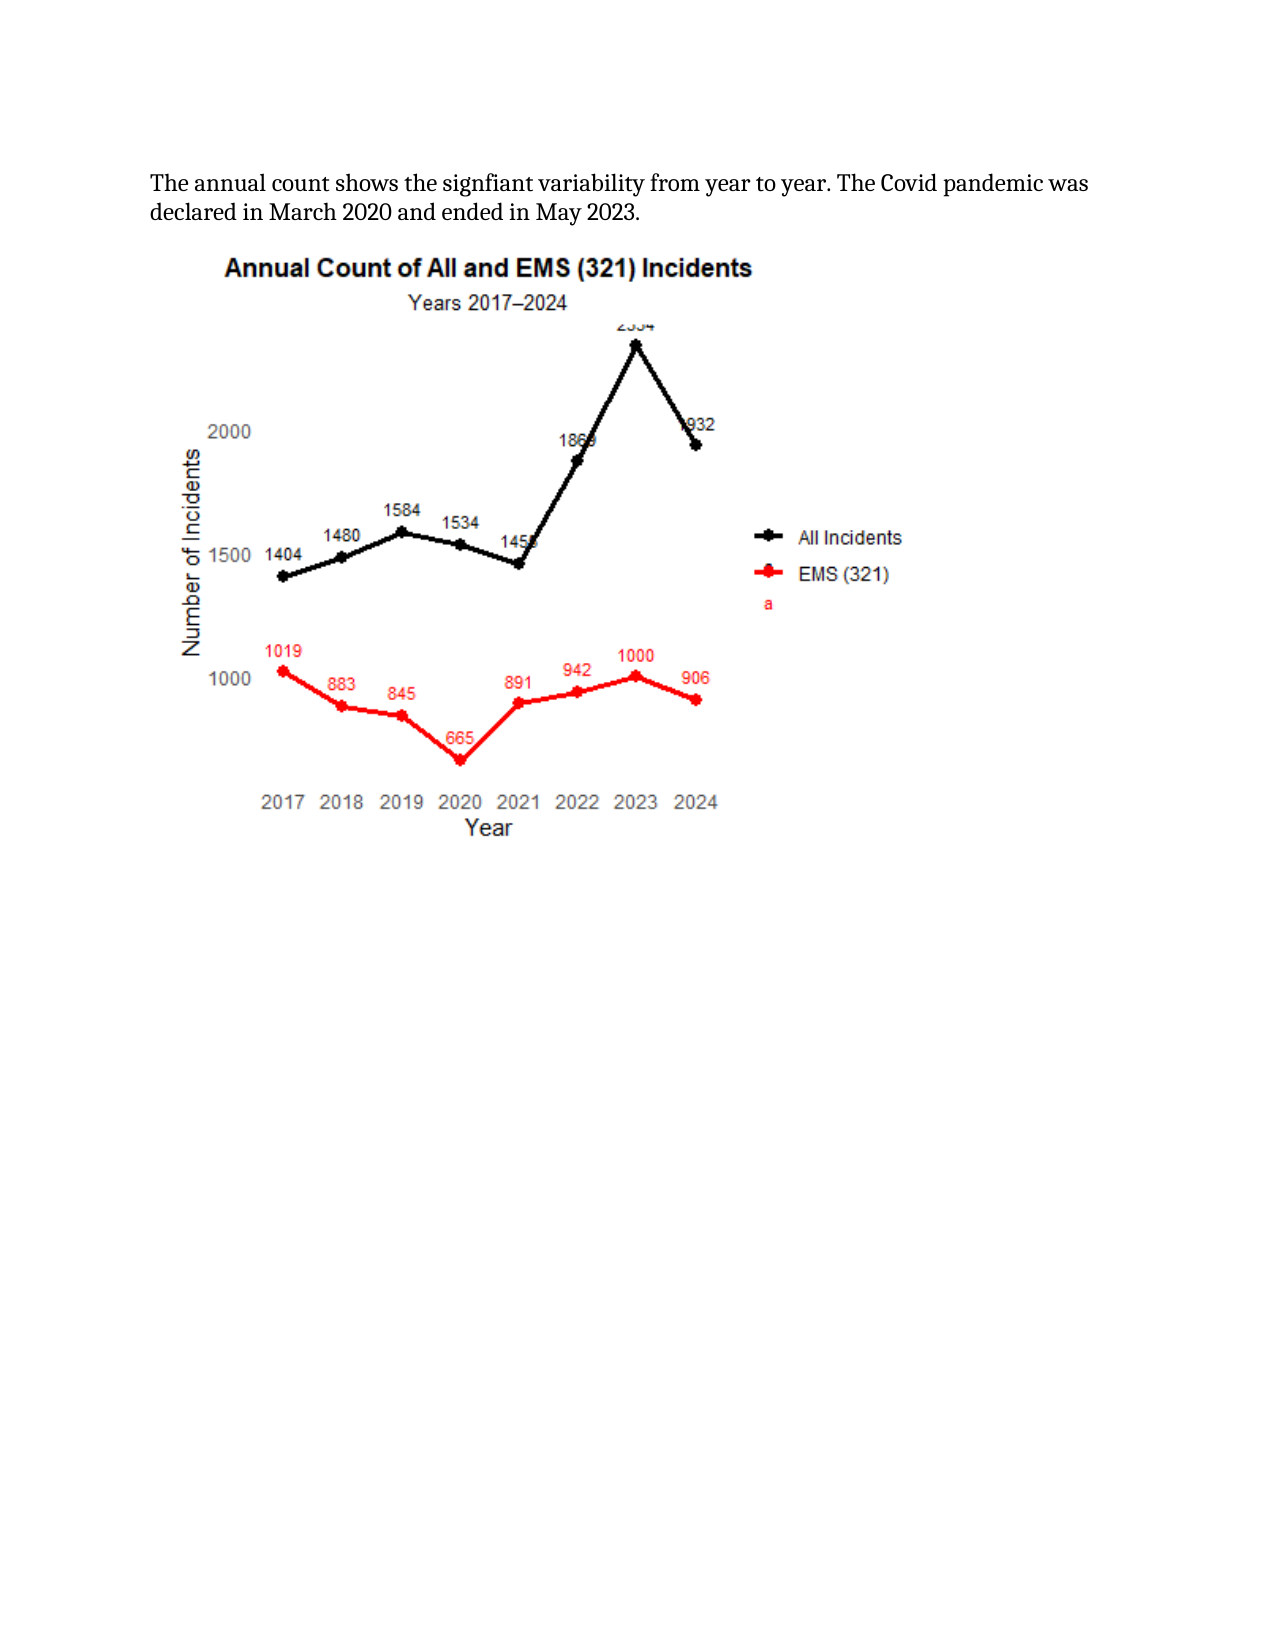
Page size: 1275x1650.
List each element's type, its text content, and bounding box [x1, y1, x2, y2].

picture [168, 245, 927, 852]
text The annual count shows the signfiant variability from year to year. The Covid pandemic was declared in March 2020 and ended in May 2023. [150, 169, 1125, 226]
